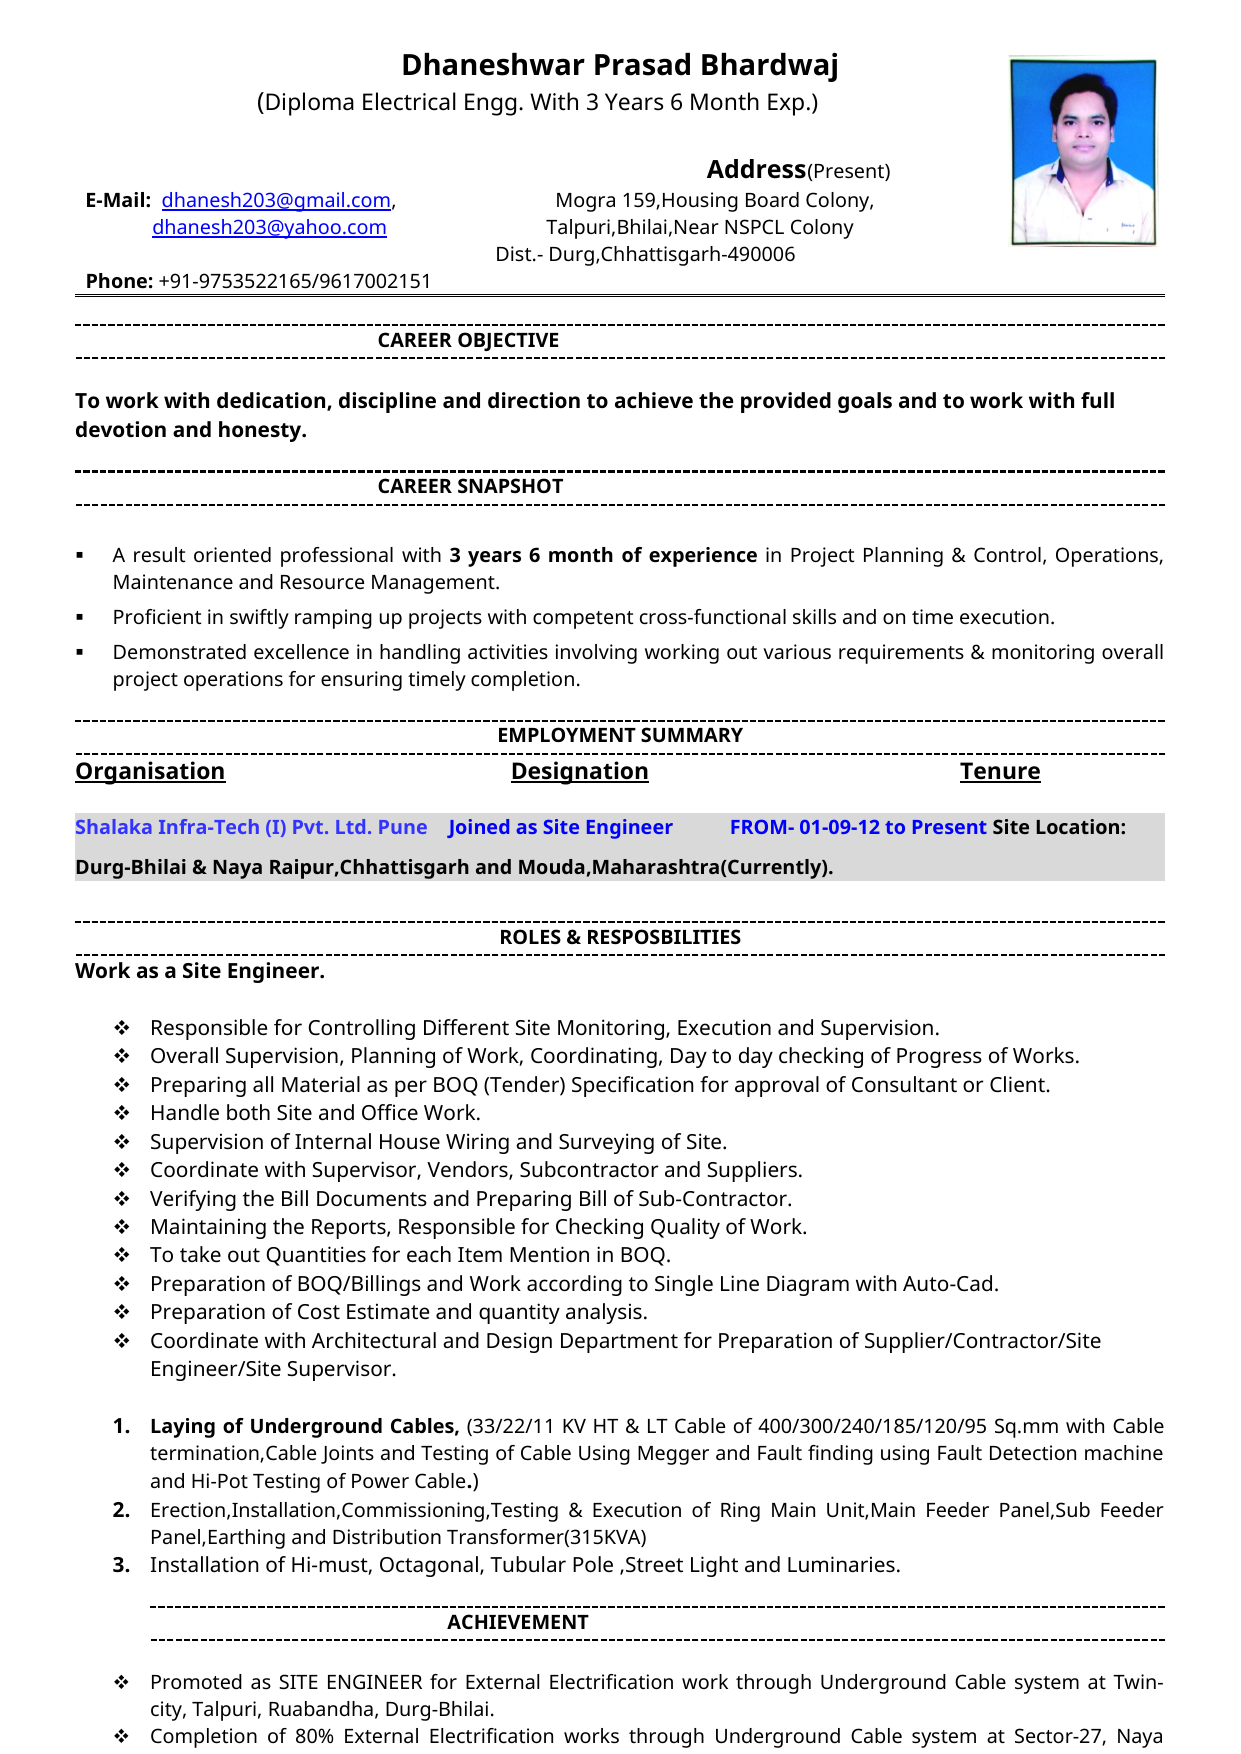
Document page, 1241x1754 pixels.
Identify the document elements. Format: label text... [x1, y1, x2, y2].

text CAREER OBJECTIVE [75, 324, 1165, 359]
list Erection,Installation,Commissioning,Testing & Execution of Ring Main Unit,Main Feeder Panel,Sub Feeder Panel,Earthing and Distribution Transformer(315KVA) [112, 1495, 1165, 1551]
list Maintaining the Reports, Responsible for Checking Quality of Work. [112, 1212, 1165, 1241]
text Dist.- Durg,Chhattisgarh-490006 [75, 240, 1165, 267]
list Preparation of BOQ/Billings and Work according to Single Line Diagram with Auto-Cad. [112, 1269, 1165, 1297]
text Address(Present) [75, 152, 1165, 186]
text CAREER SNAPSHOT [75, 470, 1165, 506]
text dhanesh203@yahoo.com Talpuri,Bhilai,Near NSPCL Colony [75, 213, 1165, 240]
list Promoted as SITE ENGINEER for External Electrification work through Underground Cable system at Twin-city, Talpuri, Ruabandha, Durg-Bhilai. [112, 1668, 1165, 1722]
text EMPLOYMENT SUMMARY [75, 719, 1165, 755]
list Installation of Hi-must, Octagonal, Tubular Pole ,Street Light and Luminaries. [112, 1551, 1165, 1579]
text E-Mail: dhanesh203@gmail.com, Mogra 159,Housing Board Colony, [75, 186, 1165, 213]
text Work as a Site Engineer. [75, 956, 1165, 985]
list To take out Quantities for each Item Mention in BOQ. [112, 1241, 1165, 1269]
text (Diploma Electrical Engg. With 3 Years 6 Month Exp.) [75, 84, 1165, 118]
picture [1008, 118, 1159, 152]
list Coordinate with Architectural and Design Department for Preparation of Supplier/Contractor/Site Engineer/Site Supervisor. [112, 1326, 1165, 1383]
text Shalaka Infra-Tech (I) Pvt. Ltd. Pune Joined as Site Engineer FROM- 01-09-12 to Present Site Location: Durg-Bhilai & Naya Raipur,Chhattisgarh and Mouda,Maharashtra(Currently). [75, 813, 1165, 881]
text To work with dedication, discipline and direction to achieve the provided goals and to work with full devotion and honesty. [75, 387, 1165, 443]
list Handle both Site and Office Work. [112, 1098, 1165, 1127]
text Dhaneshwar Prasad Bhardwaj [75, 44, 1165, 84]
text Phone: +91-9753522165/9617002151 [75, 267, 1165, 294]
list Responsible for Controlling Different Site Monitoring, Execution and Supervision. [112, 1013, 1165, 1042]
list Verifying the Bill Documents and Preparing Bill of Sub-Contractor. [112, 1184, 1165, 1212]
list Demonstrated excellence in handling activities involving working out various requirements & monitoring overall project operations for ensuring timely completion. [75, 639, 1165, 693]
list Supervision of Internal House Wiring and Surveying of Site. [112, 1127, 1165, 1155]
list Overall Supervision, Planning of Work, Coordinating, Day to day checking of Progress of Works. [112, 1042, 1165, 1070]
text Organisation Designation Tenure [75, 755, 1165, 786]
list Proficient in swiftly ramping up projects with competent cross-functional skills and on time execution. [75, 603, 1165, 630]
text ROLES & RESPOSBILITIES [75, 921, 1165, 956]
list Coordinate with Supervisor, Vendors, Subcontractor and Suppliers. [112, 1155, 1165, 1184]
list A result oriented professional with 3 years 6 month of experience in Project Planning & Control, Operations, Maintenance and Resource Management. [75, 541, 1165, 595]
list Laying of Underground Cables, (33/22/11 KV HT & LT Cable of 400/300/240/185/120/95 Sq.mm with Cable termination,Cable Joints and Testing of Cable Using Megger and Fault finding using Fault Detection machine and Hi-Pot Testing of Power Cable.) [112, 1411, 1165, 1495]
list Preparation of Cost Estimate and quantity analysis. [112, 1297, 1165, 1326]
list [112, 1722, 1165, 1749]
text ACHIEVEMENT [150, 1606, 1165, 1641]
list Preparing all Material as per BOQ (Tender) Specification for approval of Consultant or Client. [112, 1070, 1165, 1098]
